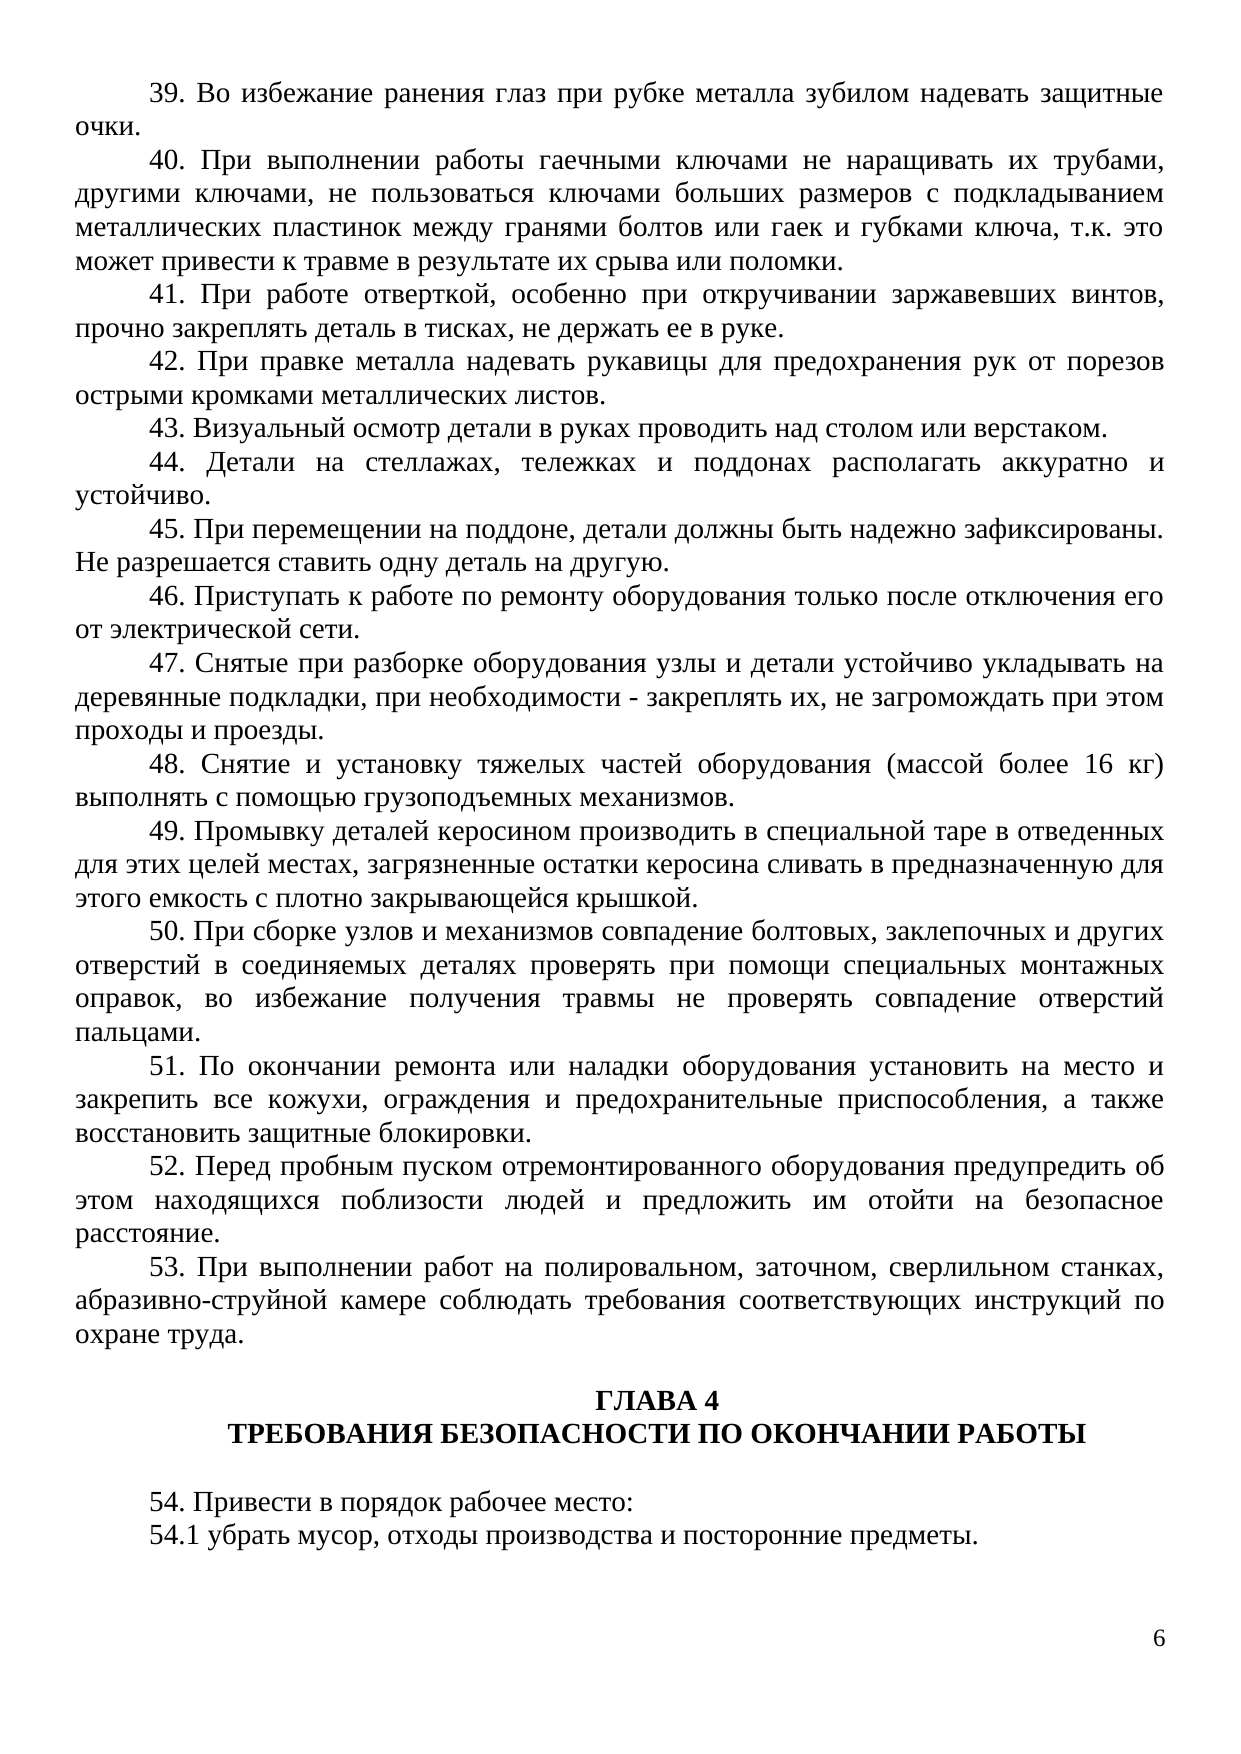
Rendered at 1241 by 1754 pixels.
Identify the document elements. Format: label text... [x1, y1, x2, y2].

text 45. При перемещении на поддоне, детали должны быть надежно зафиксированы. Не разрешается ставить одну деталь на другую. [75, 511, 1165, 578]
text 53. При выполнении работ на полировальном, заточном, сверлильном станках, абразивно-струйной камере соблюдать требования соответствующих инструкций по охране труда. [75, 1249, 1165, 1349]
text 39. Во избежание ранения глаз при рубке металла зубилом надевать защитные очки. [75, 75, 1165, 142]
text 54. Привести в порядок рабочее место: [75, 1484, 1165, 1517]
text 47. Снятые при разборке оборудования узлы и детали устойчиво укладывать на деревянные подкладки, при необходимости - закреплять их, не загромождать при этом проходы и проезды. [75, 645, 1165, 746]
text 49. Промывку деталей керосином производить в специальной таре в отведенных для этих целей местах, загрязненные остатки керосина сливать в предназначенную для этого емкость с плотно закрывающейся крышкой. [75, 813, 1165, 913]
text 44. Детали на стеллажах, тележках и поддонах располагать аккуратно и устойчиво. [75, 444, 1165, 511]
text ГЛАВА 4 [75, 1383, 1165, 1417]
text ТРЕБОВАНИЯ БЕЗОПАСНОСТИ ПО ОКОНЧАНИИ РАБОТЫ [75, 1417, 1165, 1450]
text 48. Снятие и установку тяжелых частей оборудования (массой более 16 кг) выполнять с помощью грузоподъемных механизмов. [75, 746, 1165, 813]
text 46. Приступать к работе по ремонту оборудования только после отключения его от электрической сети. [75, 578, 1165, 645]
text 54.1 убрать мусор, отходы производства и посторонние предметы. [75, 1517, 1165, 1551]
text 40. При выполнении работы гаечными ключами не наращивать их трубами, другими ключами, не пользоваться ключами больших размеров с подкладыванием металлических пластинок между гранями болтов или гаек и губками ключа, т.к. это может привести к травме в результате их срыва или поломки. [75, 142, 1165, 276]
text 50. При сборке узлов и механизмов совпадение болтовых, заклепочных и других отверстий в соединяемых деталях проверять при помощи специальных монтажных оправок, во избежание получения травмы не проверять совпадение отверстий пальцами. [75, 913, 1165, 1048]
text 51. По окончании ремонта или наладки оборудования установить на место и закрепить все кожухи, ограждения и предохранительные приспособления, а также восстановить защитные блокировки. [75, 1048, 1165, 1148]
text 43. Визуальный осмотр детали в руках проводить над столом или верстаком. [75, 410, 1165, 444]
text 42. При правке металла надевать рукавицы для предохранения рук от порезов острыми кромками металлических листов. [75, 343, 1165, 410]
text 41. При работе отверткой, особенно при откручивании заржавевших винтов, прочно закреплять деталь в тисках, не держать ее в руке. [75, 276, 1165, 343]
text 52. Перед пробным пуском отремонтированного оборудования предупредить об этом находящихся поблизости людей и предложить им отойти на безопасное расстояние. [75, 1148, 1165, 1249]
